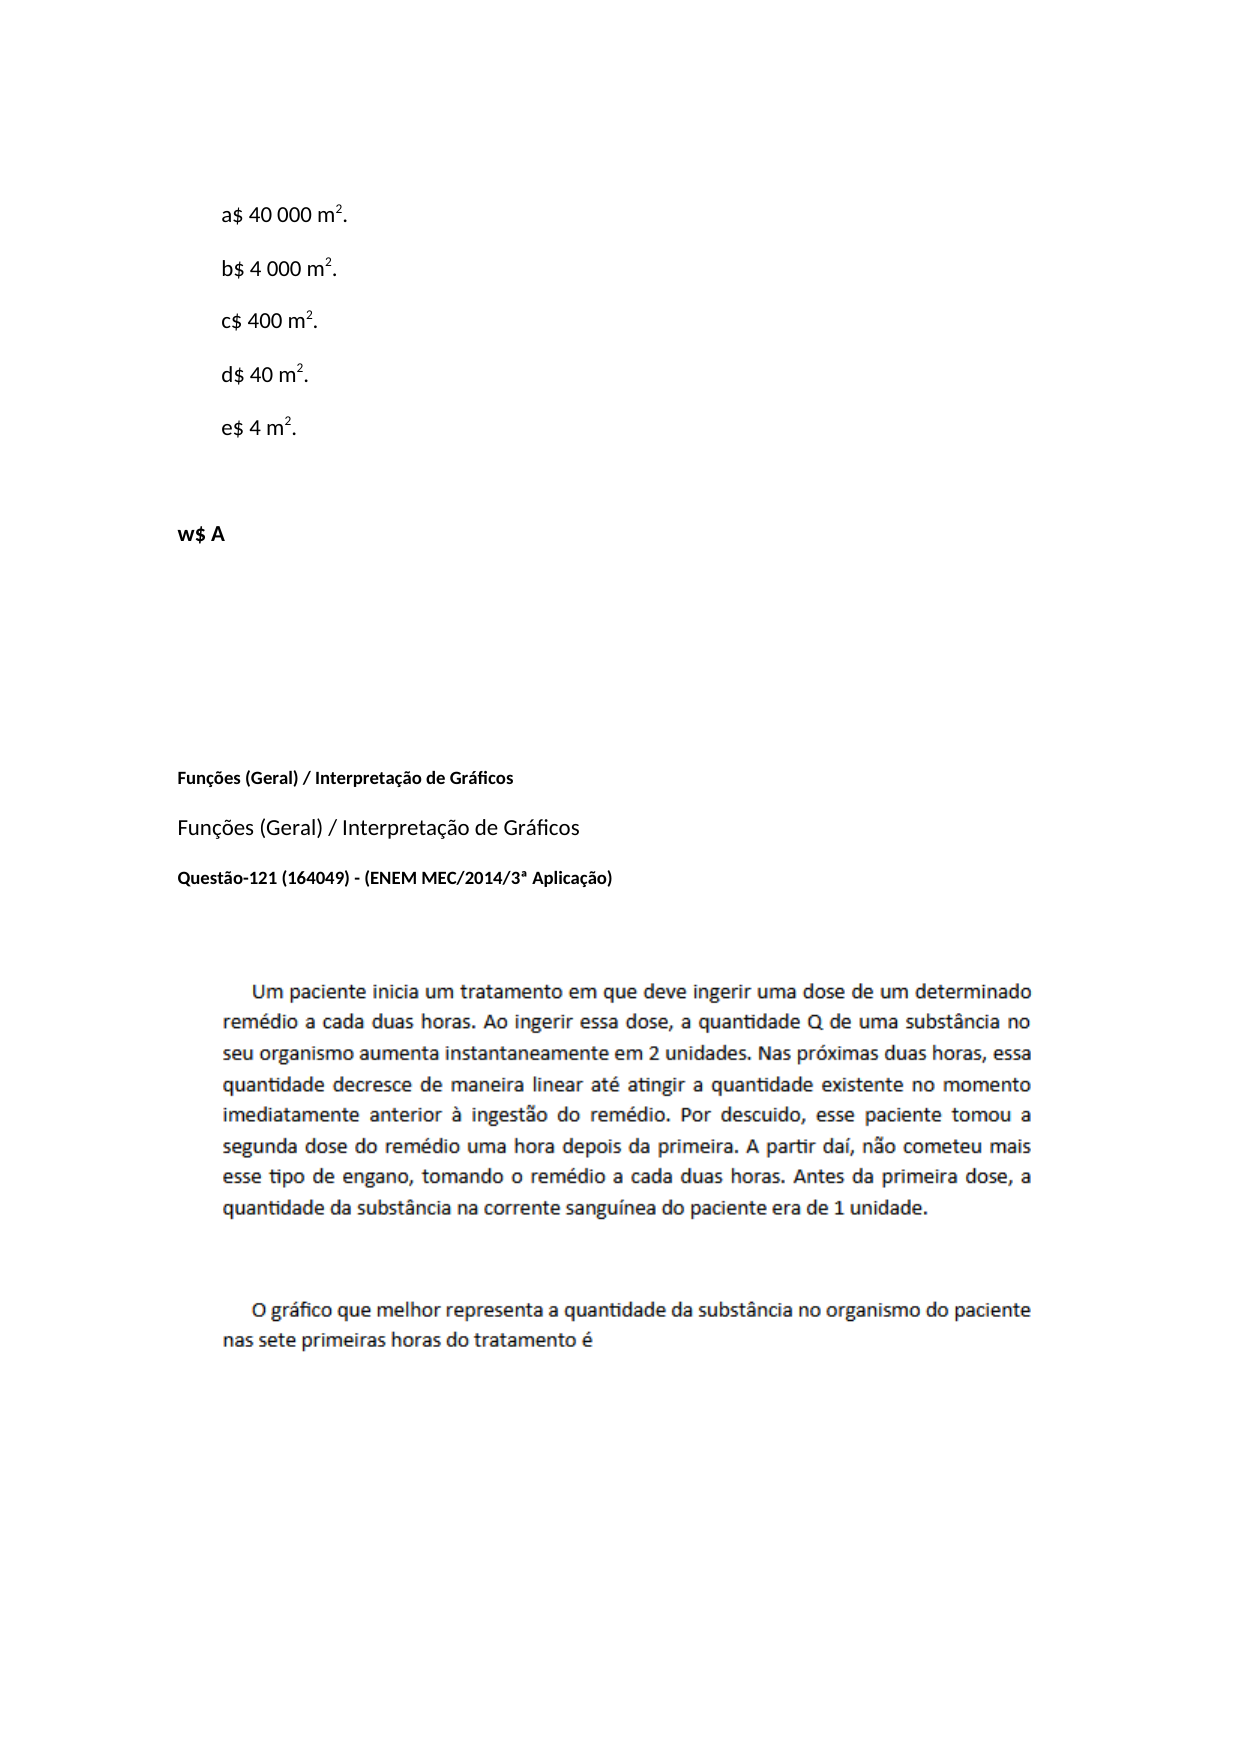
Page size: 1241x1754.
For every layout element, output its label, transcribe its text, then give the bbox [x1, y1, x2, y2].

text Questão-121 (164049) - (ENEM MEC/2014/3ª Aplicação) [177, 867, 1063, 889]
text b$ 4 000 m2. [221, 254, 1063, 282]
text c$ 400 m2. [221, 307, 1063, 335]
text Funções (Geral) / Interpretação de Gráficos [177, 813, 1063, 842]
text e$ 4 m2. [221, 413, 1063, 441]
text d$ 40 m2. [221, 360, 1063, 388]
picture [177, 913, 1063, 1380]
text w$ A [177, 519, 1063, 547]
text Funções (Geral) / Interpretação de Gráficos [177, 766, 1063, 789]
text a$ 40 000 m2. [221, 201, 1063, 229]
